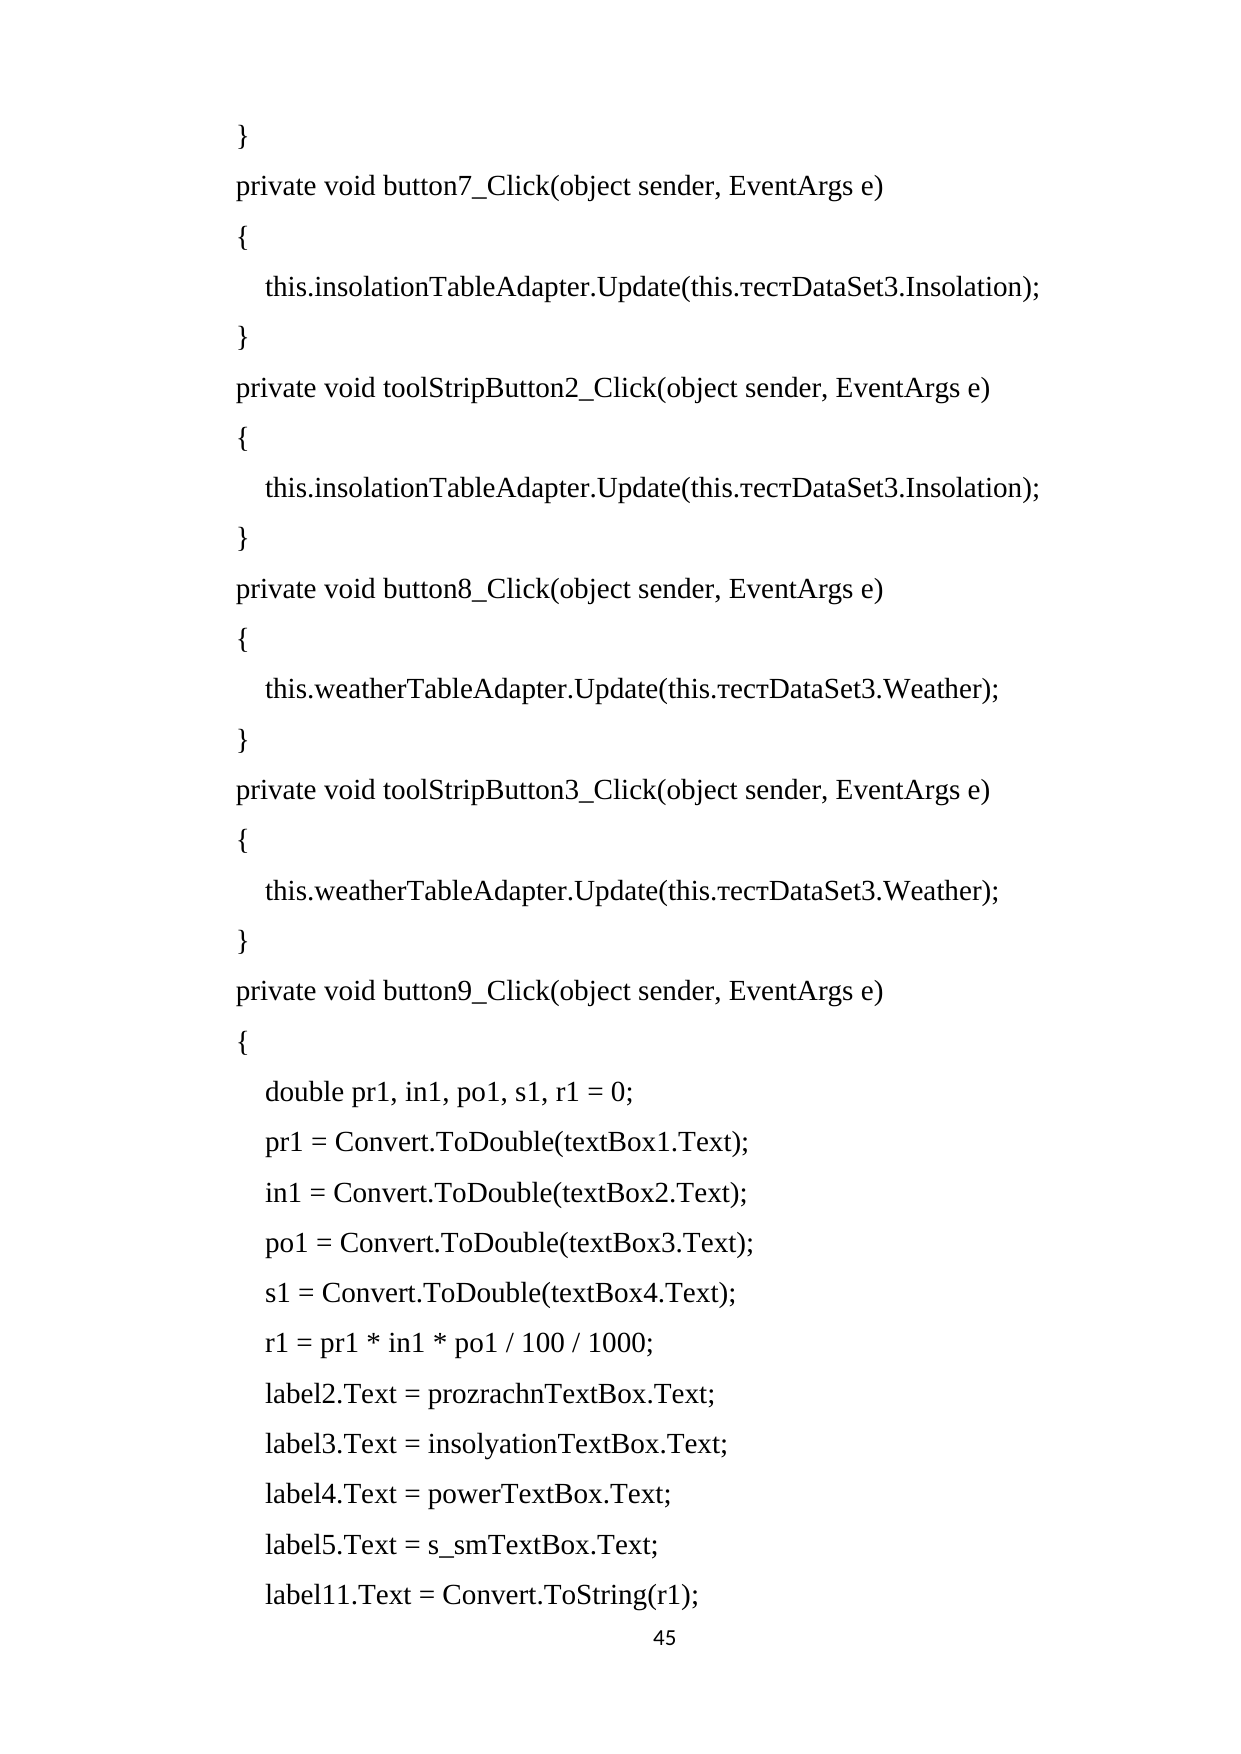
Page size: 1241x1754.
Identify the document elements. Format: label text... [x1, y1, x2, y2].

text label3.Text = insolyationTextBox.Text; [177, 1426, 1152, 1460]
text s1 = Convert.ToDouble(textBox4.Text); [177, 1275, 1152, 1309]
text { [177, 219, 1152, 252]
text { [177, 621, 1152, 655]
text this.weatherTableAdapter.Update(this.тестDataSet3.Weather); [177, 672, 1152, 705]
text r1 = pr1 * in1 * po1 / 100 / 1000; [177, 1326, 1152, 1359]
text } [177, 319, 1152, 353]
text label5.Text = s_smTextBox.Text; [177, 1527, 1152, 1560]
text label4.Text = powerTextBox.Text; [177, 1477, 1152, 1510]
text label2.Text = prozrachnTextBox.Text; [177, 1376, 1152, 1409]
text private void button7_Click(object sender, EventArgs e) [177, 168, 1152, 202]
text po1 = Convert.ToDouble(textBox3.Text); [177, 1225, 1152, 1258]
text this.insolationTableAdapter.Update(this.тестDataSet3.Insolation); [177, 269, 1152, 303]
text private void button8_Click(object sender, EventArgs e) [177, 571, 1152, 604]
text } [177, 521, 1152, 554]
text private void toolStripButton3_Click(object sender, EventArgs e) [177, 772, 1152, 806]
text private void toolStripButton2_Click(object sender, EventArgs e) [177, 370, 1152, 403]
text private void button9_Click(object sender, EventArgs e) [177, 973, 1152, 1007]
text } [177, 118, 1152, 152]
text pr1 = Convert.ToDouble(textBox1.Text); [177, 1124, 1152, 1158]
text { [177, 1024, 1152, 1057]
text in1 = Convert.ToDouble(textBox2.Text); [177, 1175, 1152, 1208]
text { [177, 420, 1152, 453]
text { [177, 822, 1152, 856]
text label11.Text = Convert.ToString(r1); [177, 1577, 1152, 1611]
text } [177, 923, 1152, 957]
text double pr1, in1, po1, s1, r1 = 0; [177, 1074, 1152, 1108]
text } [177, 722, 1152, 755]
text this.weatherTableAdapter.Update(this.тестDataSet3.Weather); [177, 873, 1152, 906]
text this.insolationTableAdapter.Update(this.тестDataSet3.Insolation); [177, 470, 1152, 504]
